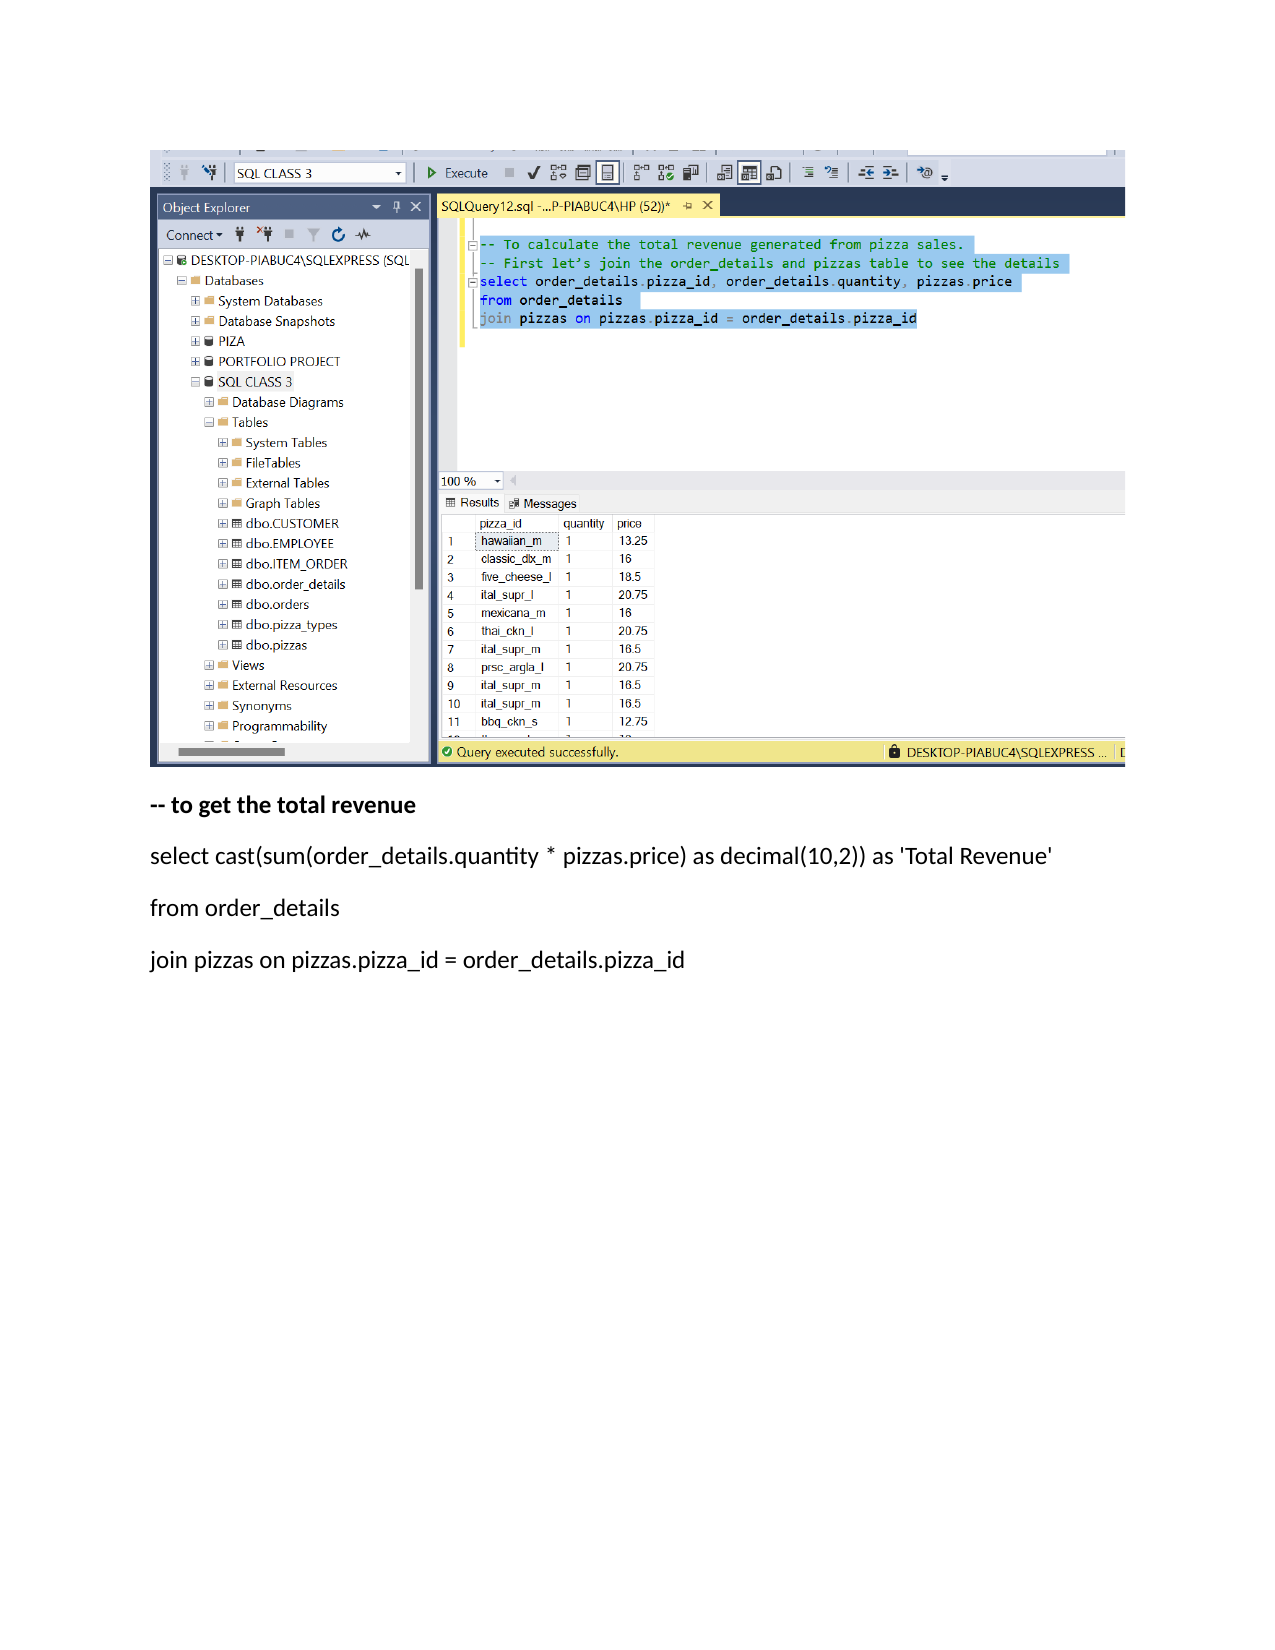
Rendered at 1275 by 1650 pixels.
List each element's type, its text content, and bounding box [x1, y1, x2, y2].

text join pizzas on pizzas.pizza_id = order_details.pizza_id [150, 944, 1125, 974]
text select cast(sum(order_details.quantity * pizzas.price) as decimal(10,2)) as 'Total Revenue' [150, 840, 1125, 871]
picture [150, 150, 1125, 767]
text -- to get the total revenue [150, 789, 1125, 819]
text from order_details [150, 892, 1125, 923]
